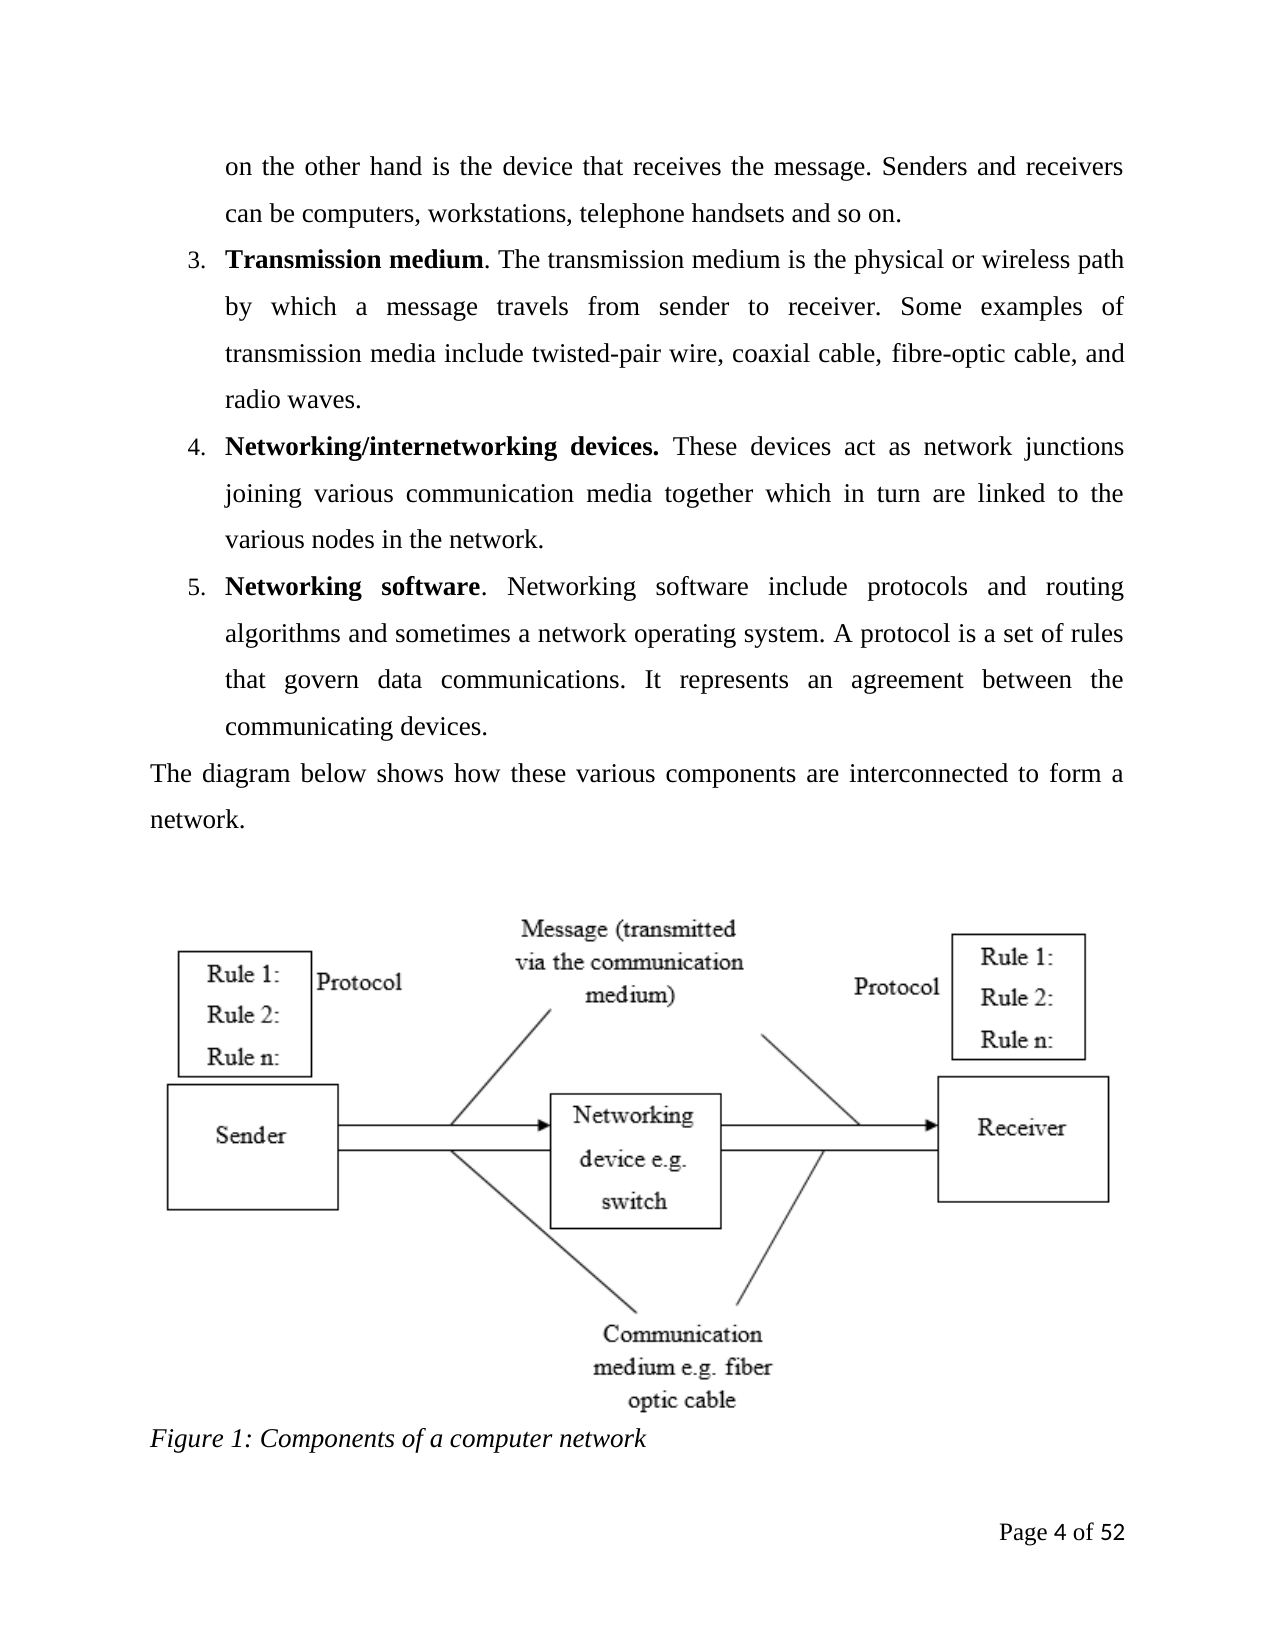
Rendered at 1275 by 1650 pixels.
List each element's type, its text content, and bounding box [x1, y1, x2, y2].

list Networking/internetworking devices. These devices act as network junctions joining various communication media together which in turn are linked to the various nodes in the network. [187, 430, 1125, 554]
list Networking software. Networking software include protocols and routing algorithms and sometimes a network operating system. A protocol is a set of rules that govern data communications. It represents an agreement between the communicating devices. [187, 570, 1125, 741]
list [187, 150, 1125, 228]
list Transmission medium. The transmission medium is the physical or wireless path by which a message travels from sender to receiver. Some examples of transmission media include twisted-pair wire, coaxial cable, fibre-optic cable, and radio waves. [187, 243, 1125, 414]
text The diagram below shows how these various components are interconnected to form a network. [150, 757, 1125, 834]
text Figure 1: Components of a computer network [150, 1422, 1125, 1453]
picture [150, 912, 1119, 1422]
